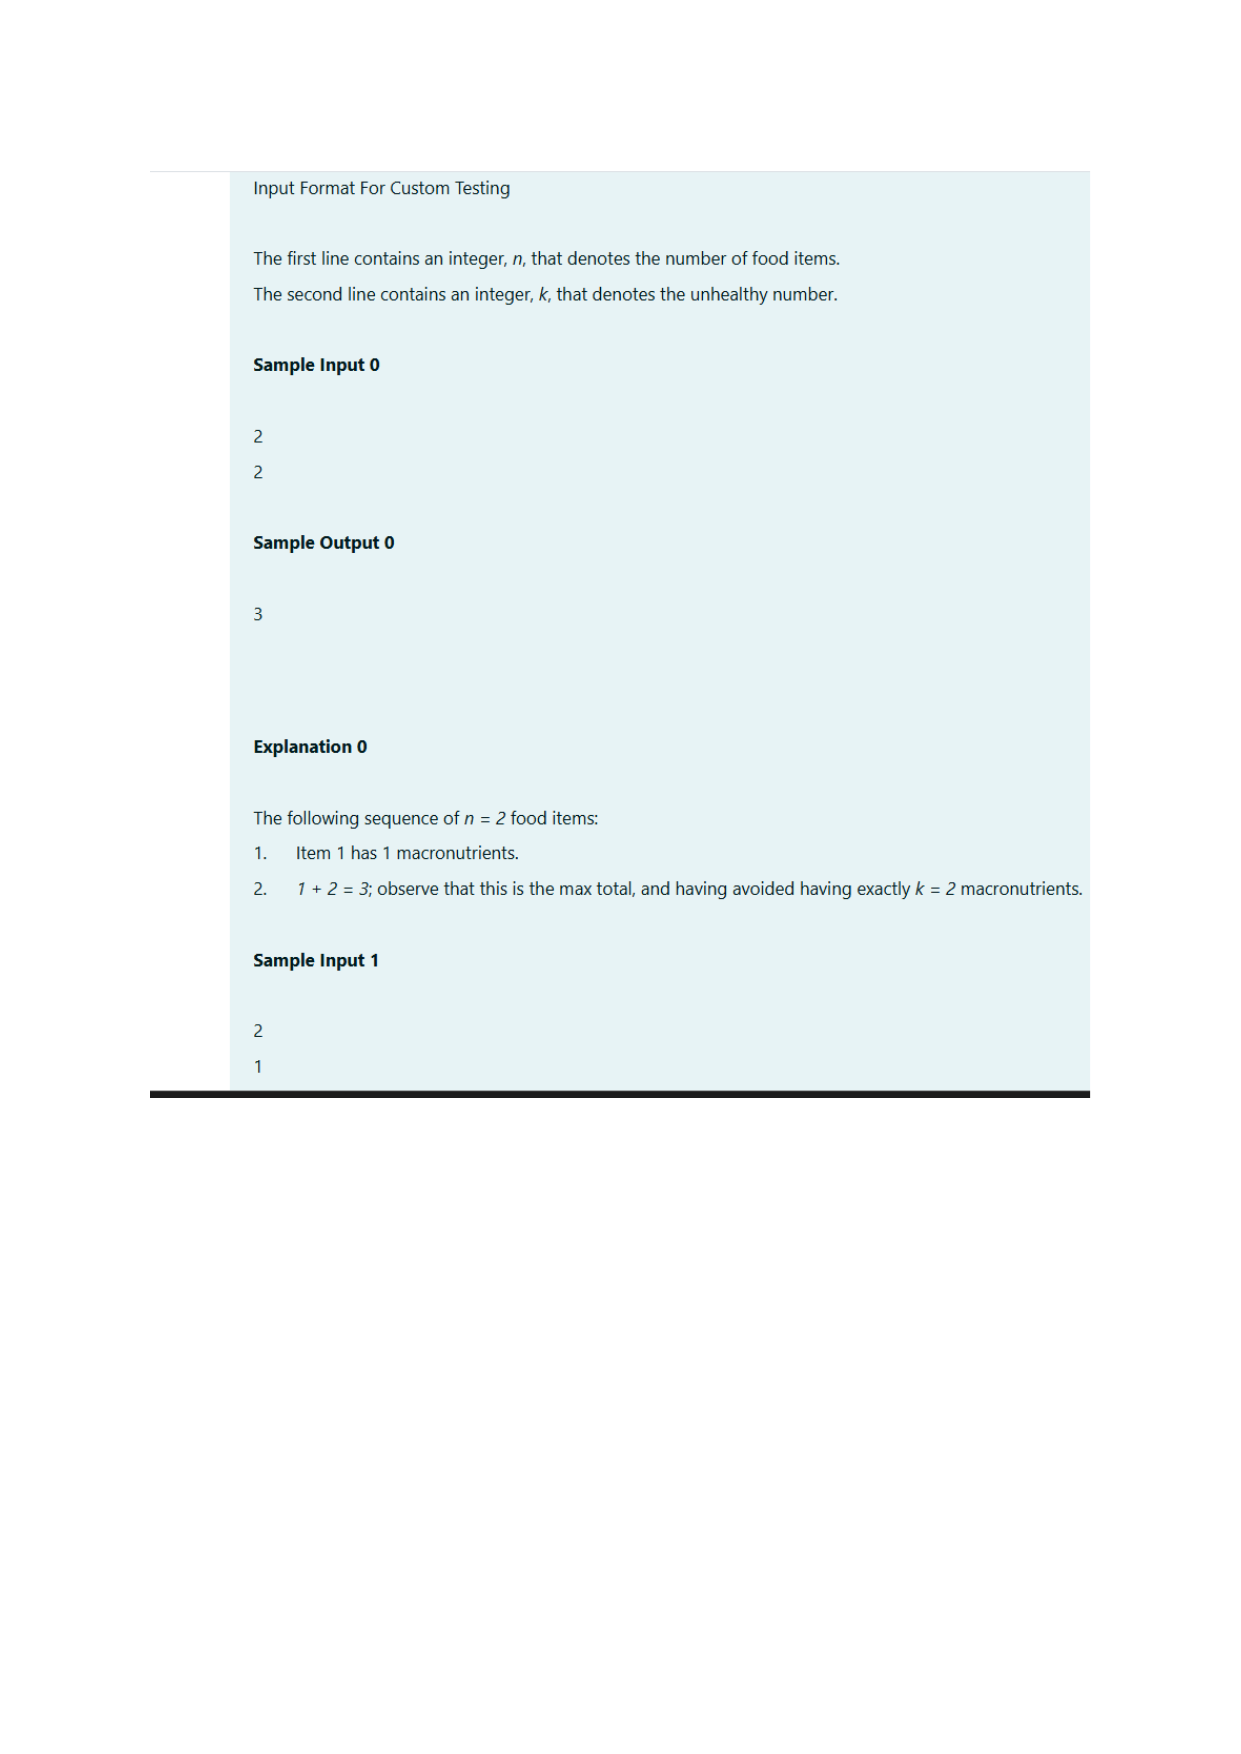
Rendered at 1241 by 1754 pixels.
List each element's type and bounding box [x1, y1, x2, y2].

picture [150, 150, 1091, 1098]
